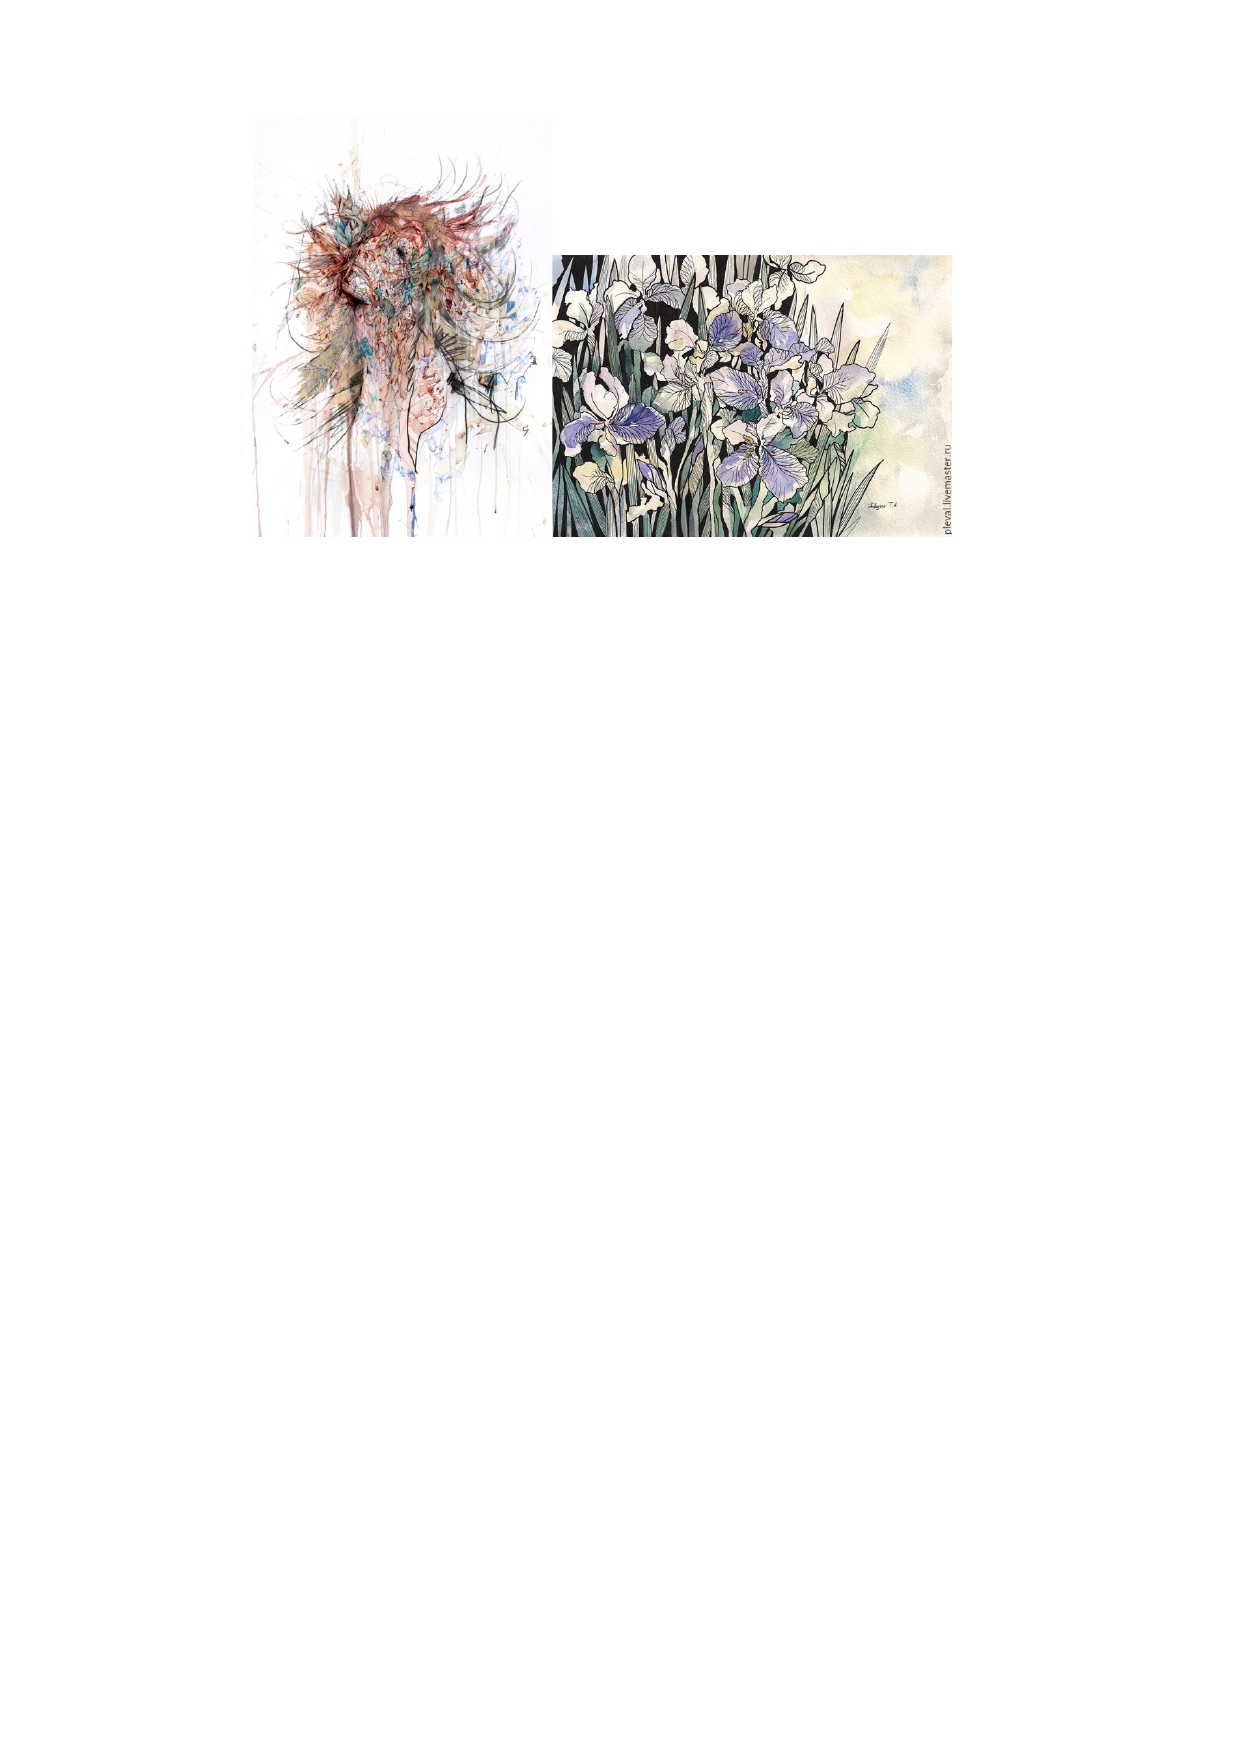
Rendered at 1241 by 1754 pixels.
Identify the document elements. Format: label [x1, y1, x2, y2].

picture [252, 118, 953, 537]
